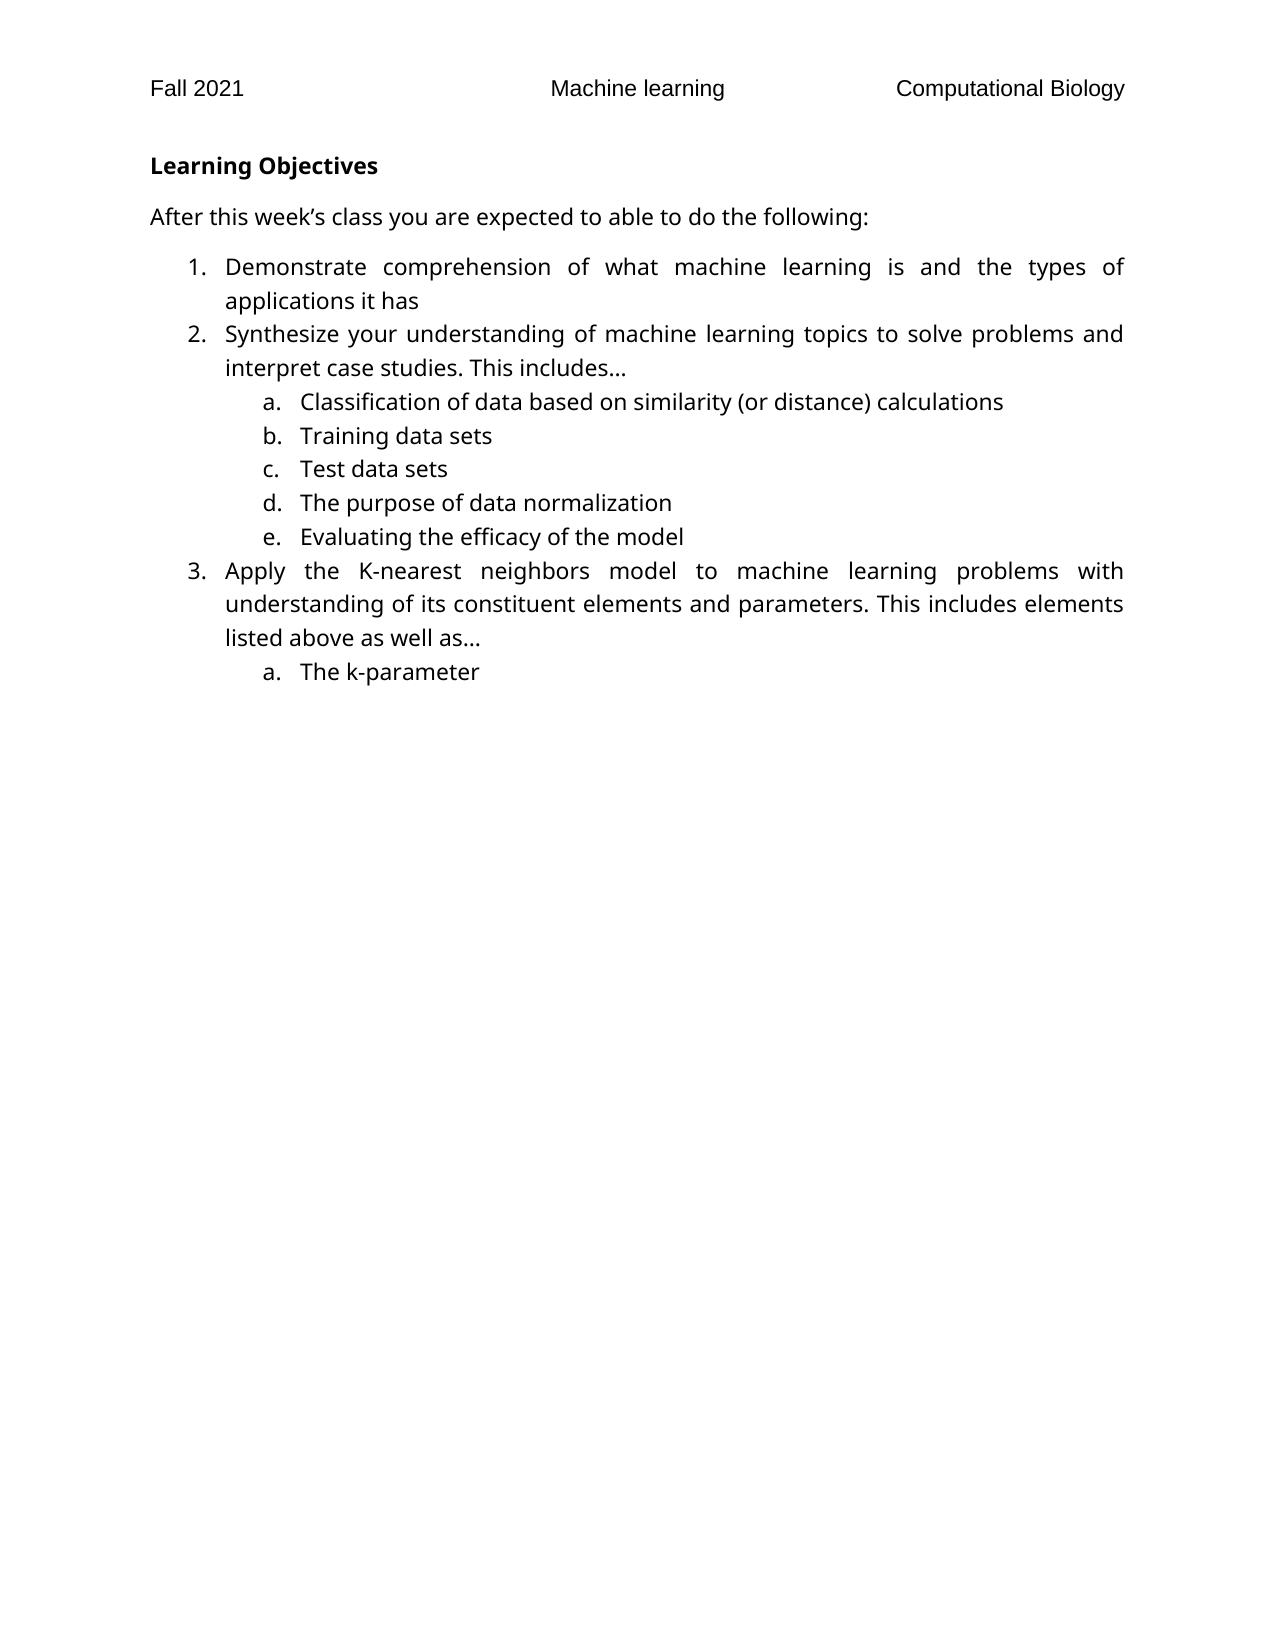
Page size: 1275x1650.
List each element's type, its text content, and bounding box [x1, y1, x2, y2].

list Evaluating the efficacy of the model [262, 521, 1125, 552]
list Synthesize your understanding of machine learning topics to solve problems and interpret case studies. This includes… [187, 318, 1125, 383]
list Classification of data based on similarity (or distance) calculations [262, 386, 1125, 417]
list Apply the K-nearest neighbors model to machine learning problems with understanding of its constituent elements and parameters. This includes elements listed above as well as… [187, 554, 1125, 653]
list Demonstrate comprehension of what machine learning is and the types of applications it has [187, 251, 1125, 316]
list The k-parameter [262, 656, 1125, 687]
text Learning Objectives [150, 150, 1125, 181]
list The purpose of data normalization [262, 487, 1125, 518]
list Training data sets [262, 419, 1125, 451]
text After this week’s class you are expected to able to do the following: [150, 200, 1125, 232]
list Test data sets [262, 453, 1125, 484]
